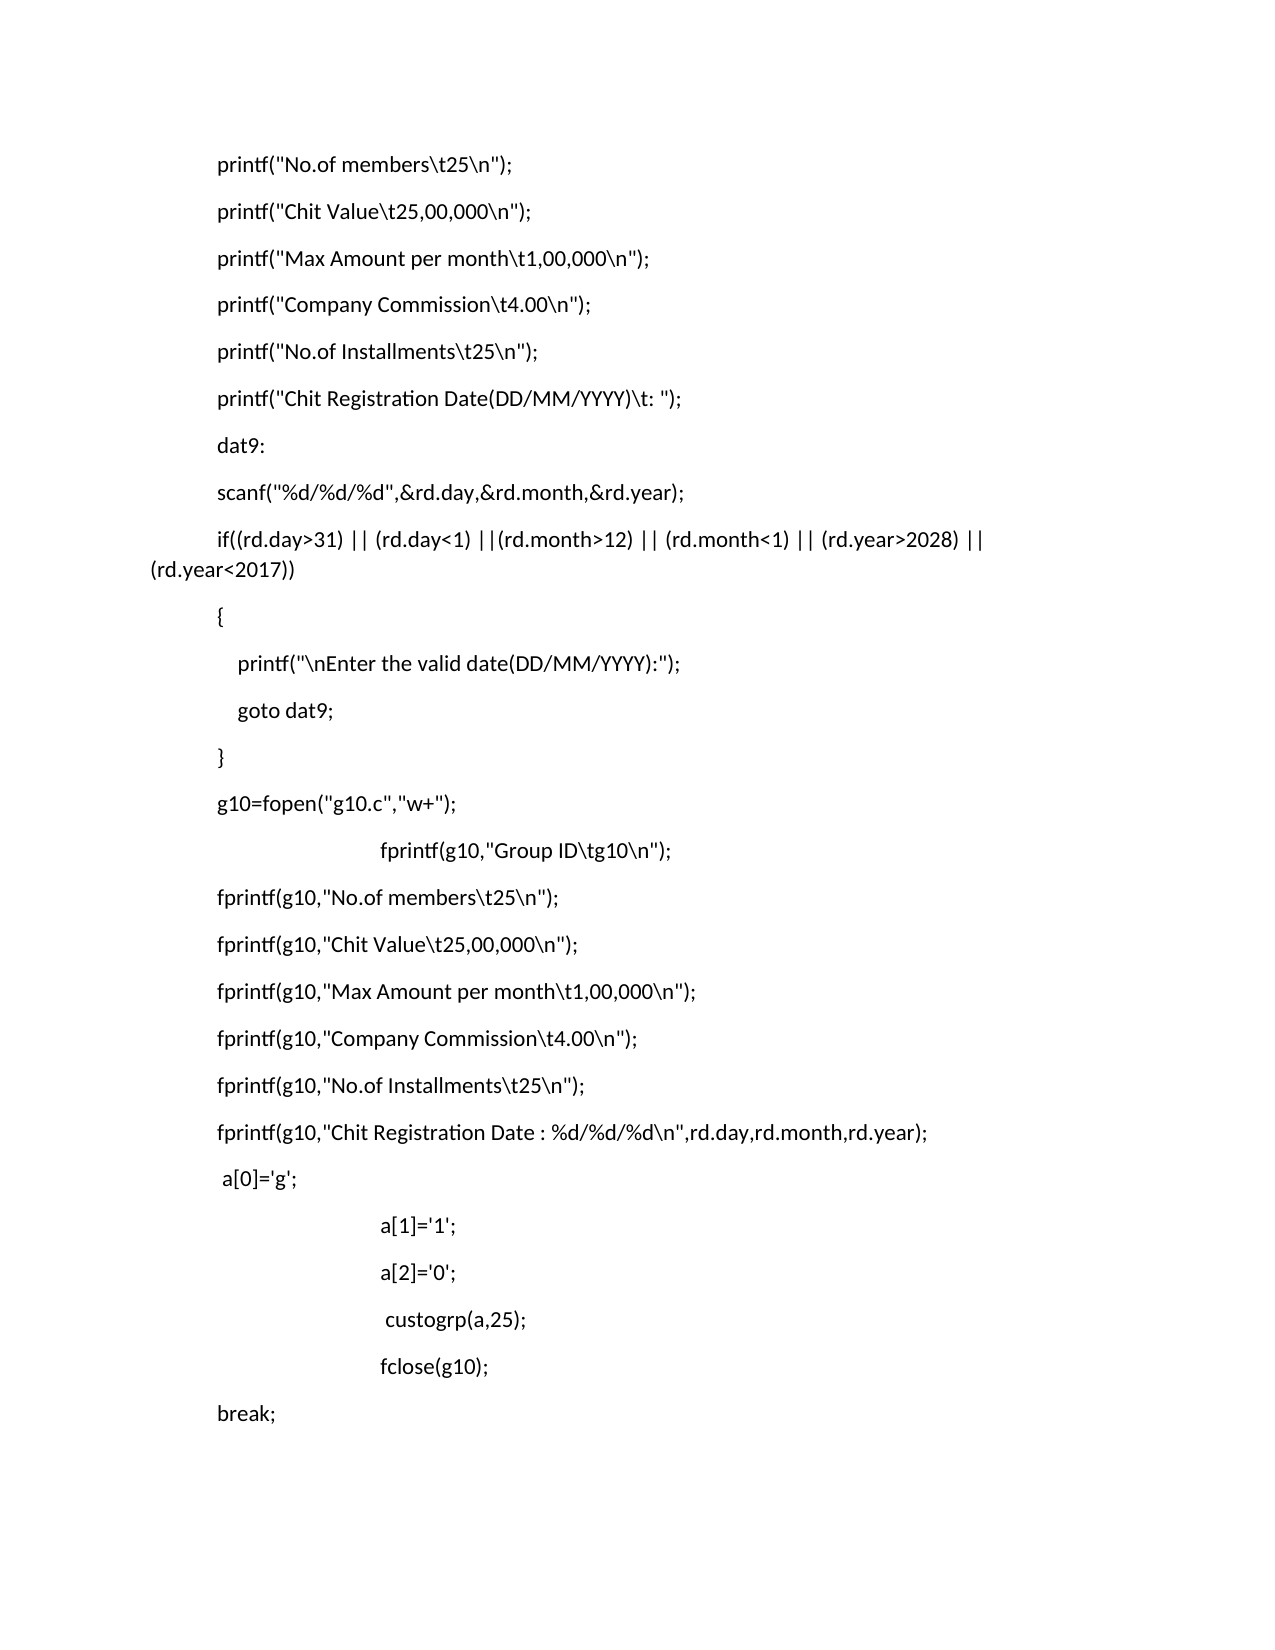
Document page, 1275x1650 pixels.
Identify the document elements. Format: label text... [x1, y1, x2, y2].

text fprintf(g10,"Company Commission\t4.00\n"); [150, 1024, 1125, 1052]
text break; [150, 1399, 1125, 1427]
text printf("Company Commission\t4.00\n"); [150, 291, 1125, 319]
text fprintf(g10,"Chit Registration Date : %d/%d/%d\n",rd.day,rd.month,rd.year); [150, 1118, 1125, 1146]
text printf("Max Amount per month\t1,00,000\n"); [150, 244, 1125, 272]
text a[2]='0'; [150, 1258, 1125, 1286]
text } [150, 743, 1125, 771]
text { [150, 602, 1125, 630]
text dat9: [150, 431, 1125, 459]
text printf("Chit Registration Date(DD/MM/YYYY)\t: "); [150, 384, 1125, 412]
text custogrp(a,25); [150, 1305, 1125, 1333]
text fprintf(g10,"Group ID\tg10\n"); [150, 836, 1125, 864]
text fclose(g10); [150, 1352, 1125, 1380]
text fprintf(g10,"Max Amount per month\t1,00,000\n"); [150, 977, 1125, 1005]
text printf("\nEnter the valid date(DD/MM/YYYY):"); [150, 649, 1125, 677]
text printf("No.of Installments\t25\n"); [150, 337, 1125, 366]
text a[1]='1'; [150, 1211, 1125, 1239]
text printf("Chit Value\t25,00,000\n"); [150, 197, 1125, 225]
text if((rd.day>31) || (rd.day<1) ||(rd.month>12) || (rd.month<1) || (rd.year>2028) || (rd.year<2017)) [150, 525, 1125, 583]
text scanf("%d/%d/%d",&rd.day,&rd.month,&rd.year); [150, 478, 1125, 506]
text fprintf(g10,"No.of members\t25\n"); [150, 883, 1125, 911]
text fprintf(g10,"No.of Installments\t25\n"); [150, 1071, 1125, 1099]
text fprintf(g10,"Chit Value\t25,00,000\n"); [150, 930, 1125, 958]
text goto dat9; [150, 696, 1125, 724]
text printf("No.of members\t25\n"); [150, 150, 1125, 178]
text a[0]='g'; [150, 1164, 1125, 1193]
text g10=fopen("g10.c","w+"); [150, 789, 1125, 818]
